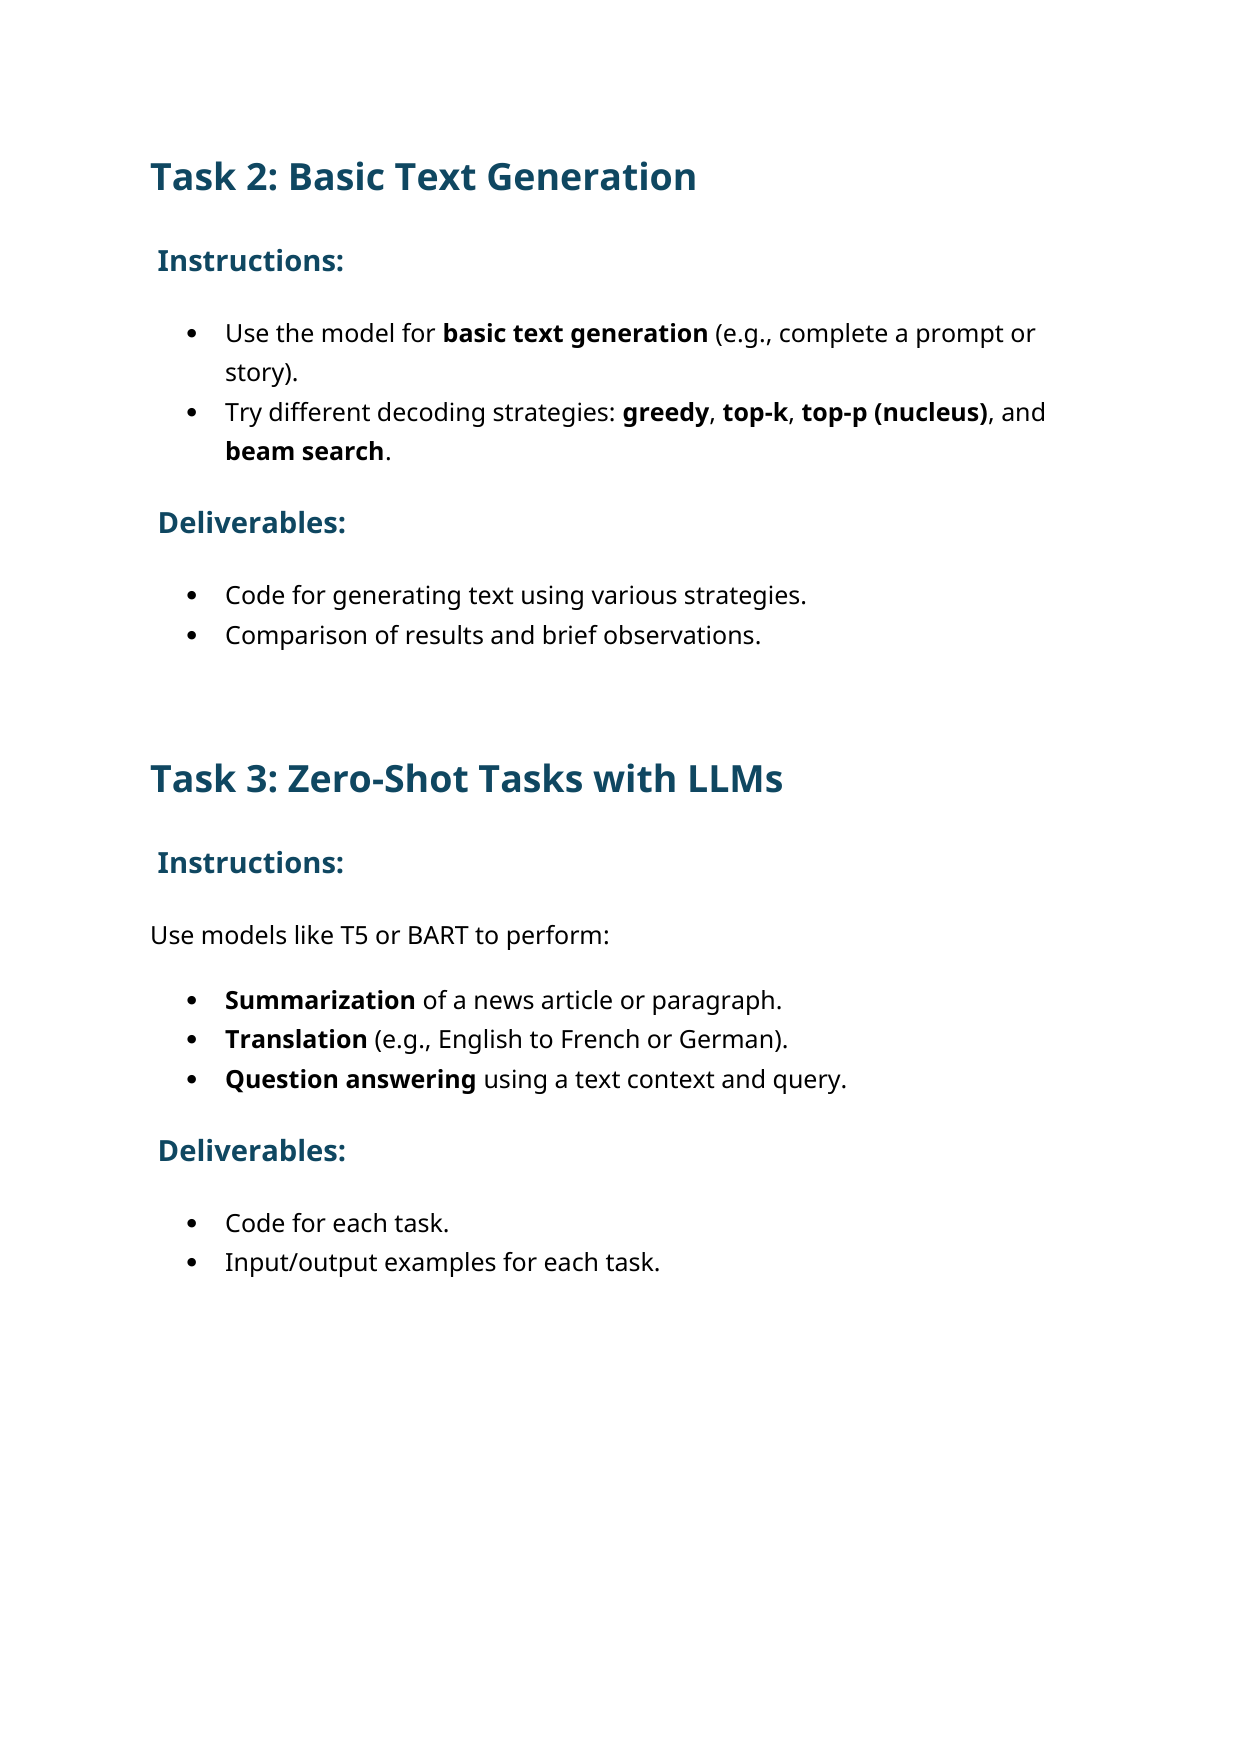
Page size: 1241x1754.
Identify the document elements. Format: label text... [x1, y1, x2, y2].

list Input/output examples for each task. [187, 1245, 1090, 1279]
list Code for each task. [187, 1205, 1090, 1239]
subtitle Task 2: Basic Text Generation [150, 150, 1090, 201]
list Comparison of results and brief observations. [187, 617, 1090, 651]
list Code for generating text using various strategies. [187, 578, 1090, 612]
list Translation (e.g., English to French or German). [187, 1022, 1090, 1056]
text Use models like T5 or BART to perform: [150, 918, 1090, 952]
list Question answering using a text context and query. [187, 1061, 1090, 1096]
subtitle Deliverables: [150, 1130, 1090, 1170]
subtitle Instructions: [150, 240, 1090, 280]
list Try different decoding strategies: greedy, top-k, top-p (nucleus), and beam search. [187, 394, 1090, 468]
subtitle Task 3: Zero-Shot Tasks with LLMs [150, 752, 1090, 803]
list Summarization of a news article or paragraph. [187, 982, 1090, 1017]
subtitle Deliverables: [150, 503, 1090, 542]
list Use the model for basic text generation (e.g., complete a prompt or story). [187, 316, 1090, 389]
subtitle Instructions: [150, 843, 1090, 882]
